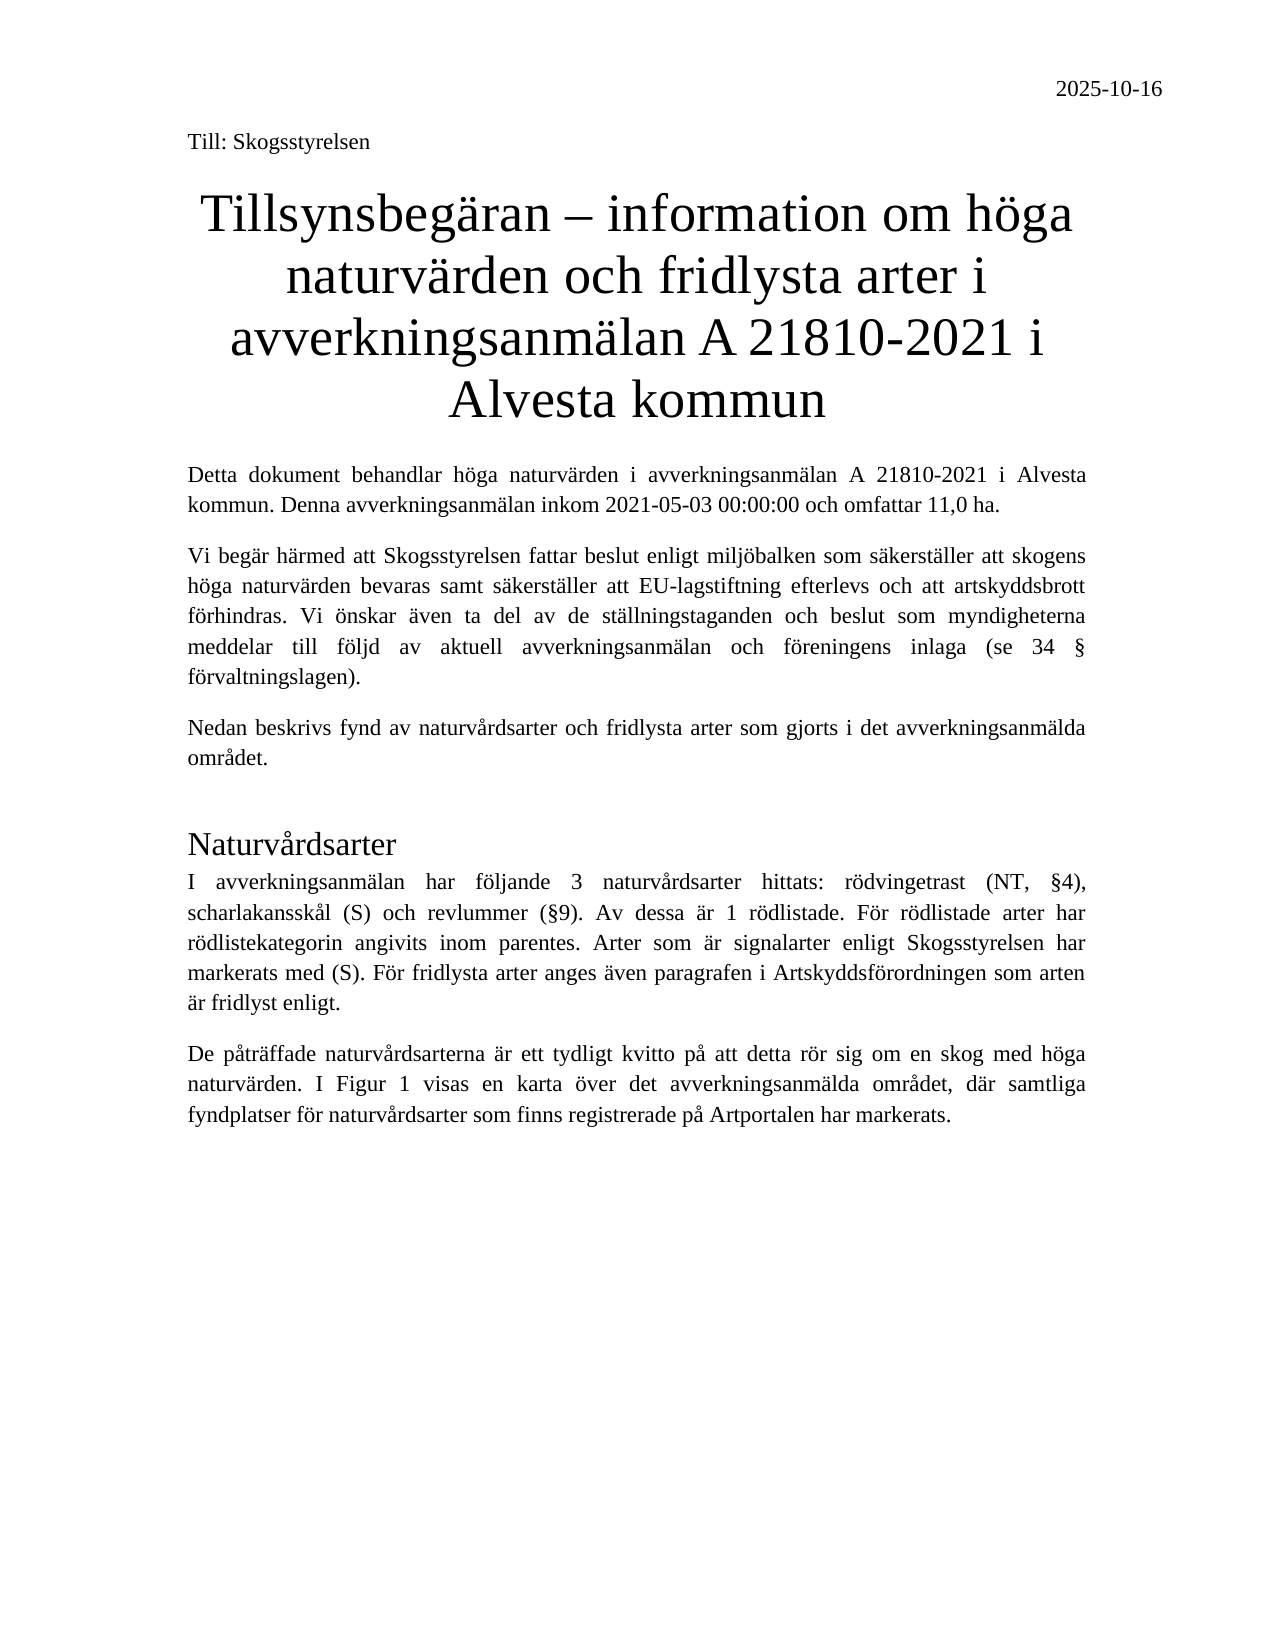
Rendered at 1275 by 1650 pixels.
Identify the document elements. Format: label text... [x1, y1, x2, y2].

text Nedan beskrivs fynd av naturvårdsarter och fridlysta arter som gjorts i det avverkningsanmälda området. [187, 714, 1087, 771]
title Tillsynsbegäran – information om höga naturvärden och fridlysta arter i avverkningsanmälan A 21810-2021 i Alvesta kommun [187, 180, 1087, 429]
text I avverkningsanmälan har följande 3 naturvårdsarter hittats: rödvingetrast (NT, §4), scharlakansskål (S) och revlummer (§9). Av dessa är 1 rödlistade. För rödlistade arter har rödlistekategorin angivits inom parentes. Arter som är signalarter enligt Skogsstyrelsen har markerats med (S). För fridlysta arter anges även paragrafen i Artskyddsförordningen som arten är fridlyst enligt. [187, 868, 1087, 1016]
text De påträffade naturvårdsarterna är ett tydligt kvitto på att detta rör sig om en skog med höga naturvärden. I Figur 1 visas en karta över det avverkningsanmälda området, där samtliga fyndplatser för naturvårdsarter som finns registrerade på Artportalen har markerats. [187, 1040, 1087, 1127]
text Vi begär härmed att Skogsstyrelsen fattar beslut enligt miljöbalken som säkerställer att skogens höga naturvärden bevaras samt säkerställer att EU-lagstiftning efterlevs och att artskyddsbrott förhindras. Vi önskar även ta del av de ställningstaganden och beslut som myndigheterna meddelar till följd av aktuell avverkningsanmälan och föreningens inlaga (se 34 § förvaltningslagen). [187, 542, 1087, 689]
text Detta dokument behandlar höga naturvärden i avverkningsanmälan A 21810-2021 i Alvesta kommun. Denna avverkningsanmälan inkom 2021-05-03 00:00:00 och omfattar 11,0 ha. [187, 461, 1087, 517]
subtitle Naturvårdsarter [187, 824, 1087, 863]
